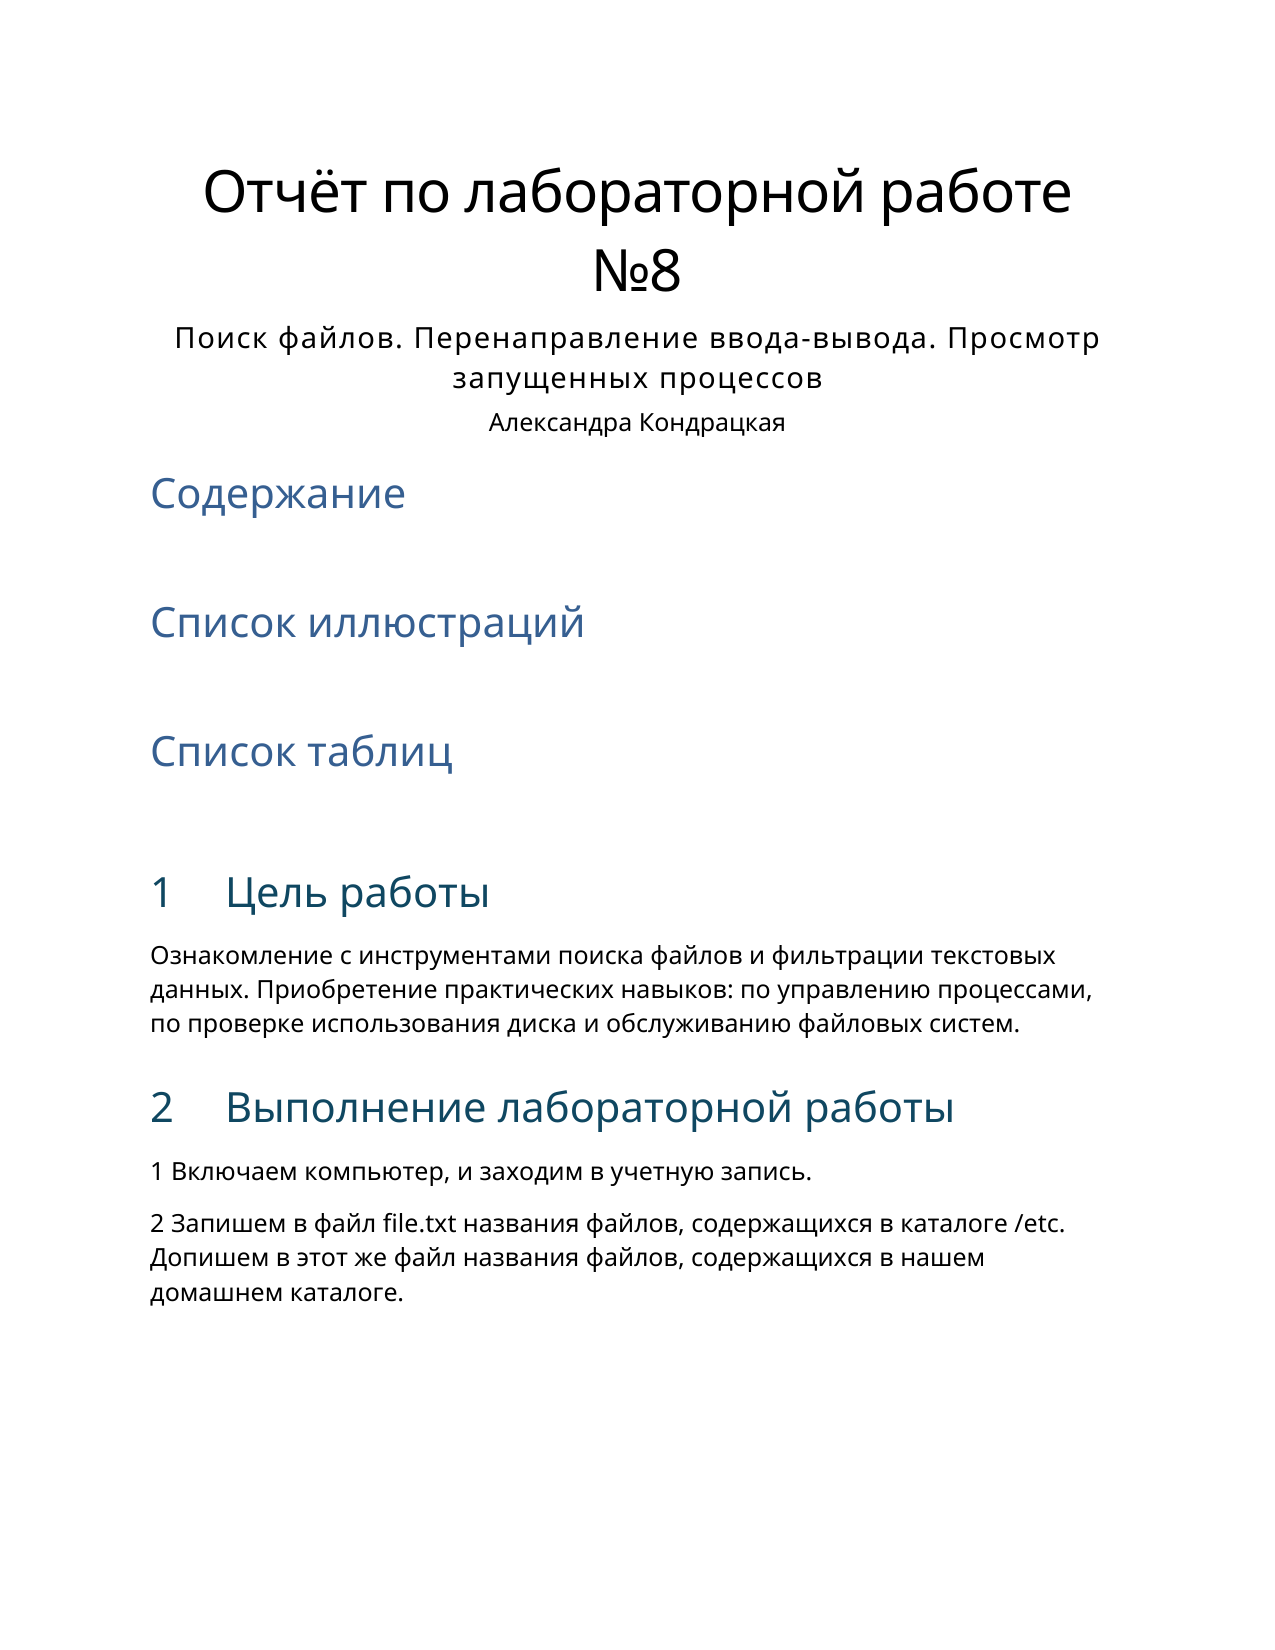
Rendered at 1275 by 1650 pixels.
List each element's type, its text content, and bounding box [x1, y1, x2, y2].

text 2 Запишем в файл file.txt названия файлов, содержащихся в каталоге /etc. Допишем в этот же файл названия файлов, содержащихся в нашем домашнем каталоге. [150, 1206, 1125, 1308]
subtitle Поиск файлов. Перенаправление ввода-вывода. Просмотр запущенных процессов [150, 317, 1125, 397]
text Александра Кондрацкая [150, 405, 1125, 439]
subtitle 1 Цель работы [150, 862, 1125, 919]
text 1 Включаем компьютер, и заходим в учетную запись. [150, 1153, 1125, 1187]
subtitle 2 Выполнение лабораторной работы [150, 1078, 1125, 1134]
title Отчёт по лабораторной работе №8 [150, 150, 1125, 309]
text Ознакомление с инструментами поиска файлов и фильтрации текстовых данных. Приобретение практических навыков: по управлению процессами, по проверке использования диска и обслуживанию файловых систем. [150, 938, 1125, 1040]
